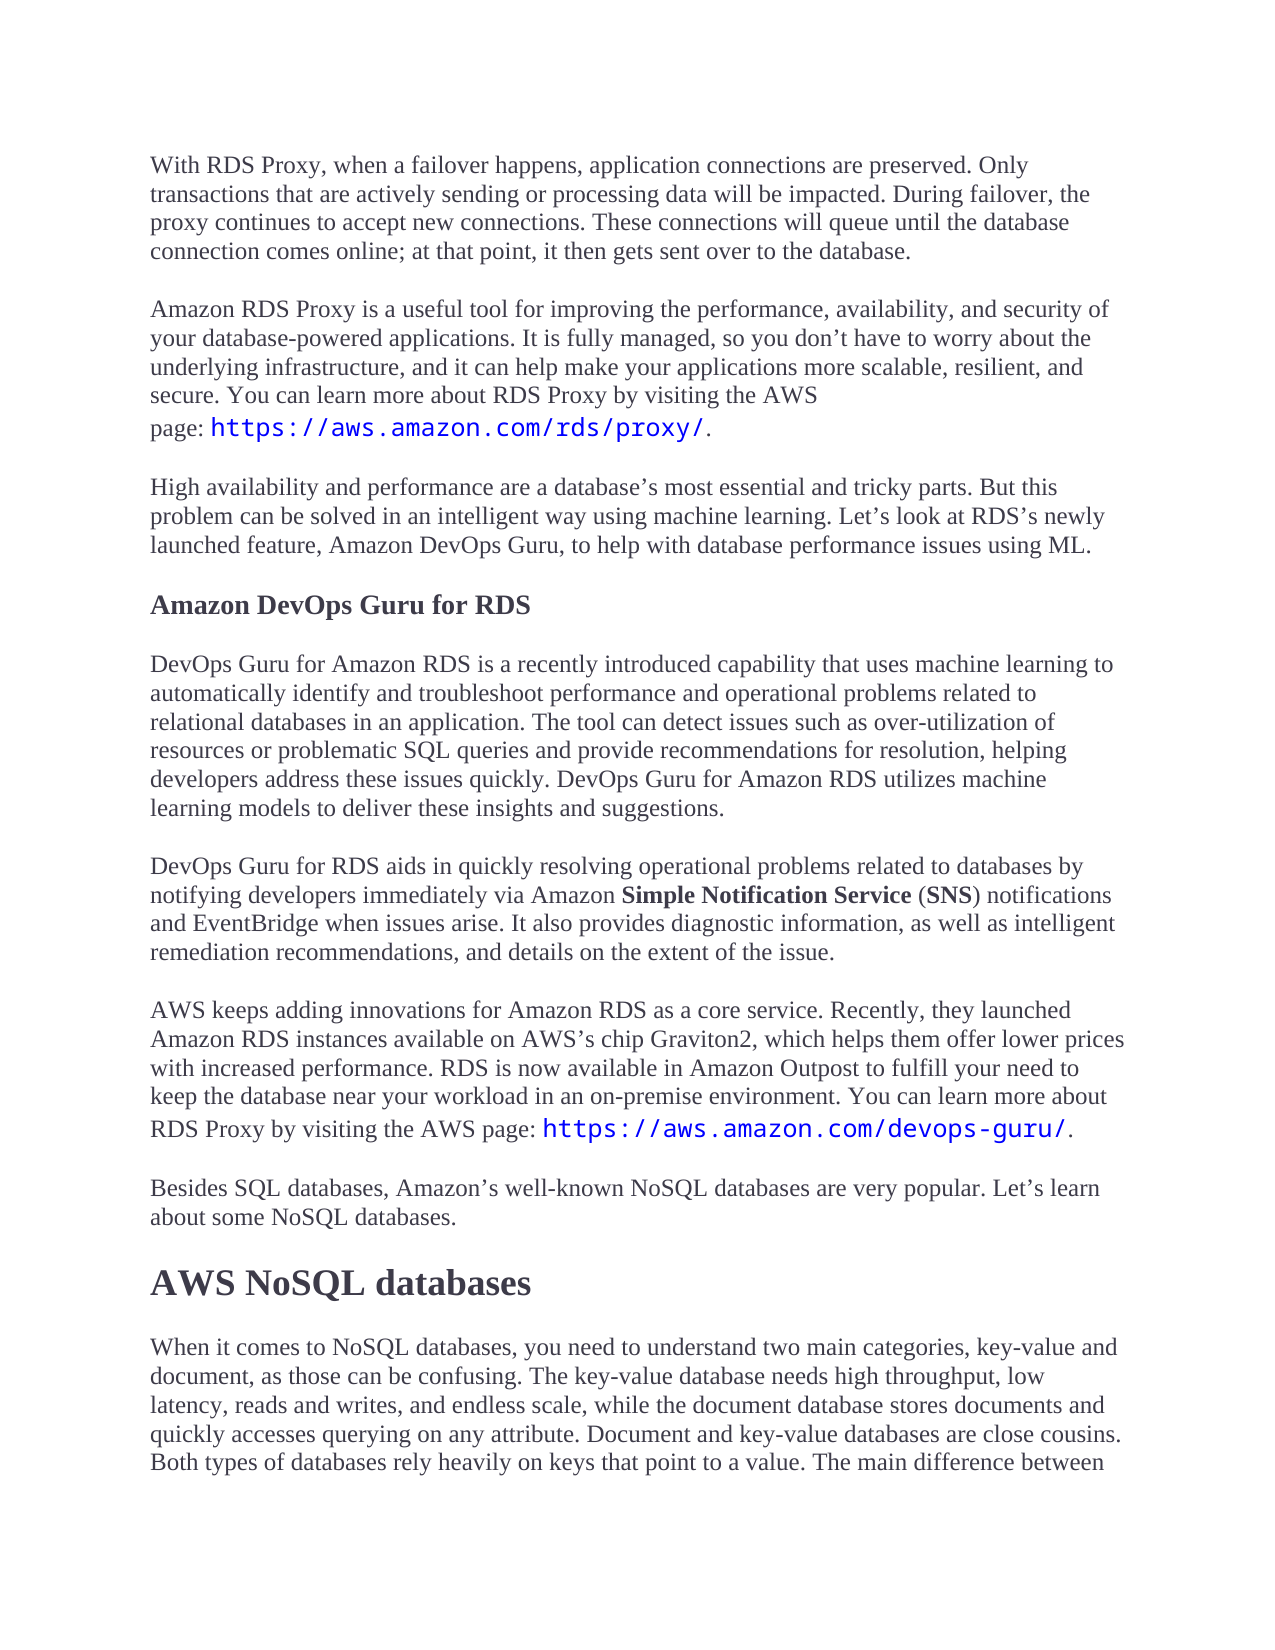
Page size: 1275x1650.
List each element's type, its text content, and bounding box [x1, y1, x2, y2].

text High availability and performance are a database’s most essential and tricky parts. But this problem can be solved in an intelligent way using machine learning. Let’s look at RDS’s newly launched feature, Amazon DevOps Guru, to help with database performance issues using ML. [150, 472, 1125, 559]
text DevOps Guru for RDS aids in quickly resolving operational problems related to databases by notifying developers immediately via Amazon Simple Notification Service (SNS) notifications and EventBridge when issues arise. It also provides diagnostic information, as well as intelligent remediation recommendations, and details on the extent of the issue. [150, 851, 1125, 966]
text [150, 1332, 1125, 1476]
text Amazon RDS Proxy is a useful tool for improving the performance, availability, and security of your database-powered applications. It is fully managed, so you don’t have to worry about the underlying infrastructure, and it can help make your applications more scalable, resilient, and secure. You can learn more about RDS Proxy by visiting the AWS page: https://aws.amazon.com/rds/proxy/. [150, 294, 1125, 443]
text DevOps Guru for Amazon RDS is a recently introduced capability that uses machine learning to automatically identify and troubleshoot performance and operational problems related to relational databases in an application. The tool can detect issues such as over-utilization of resources or problematic SQL queries and provide recommendations for resolution, helping developers address these issues quickly. DevOps Guru for Amazon RDS utilizes machine learning models to deliver these insights and suggestions. [150, 649, 1125, 822]
text Amazon DevOps Guru for RDS [150, 588, 1125, 620]
text Besides SQL databases, Amazon’s well-known NoSQL databases are very popular. Let’s learn about some NoSQL databases. [150, 1173, 1125, 1231]
text AWS NoSQL databases [150, 1260, 1125, 1303]
text AWS keeps adding innovations for Amazon RDS as a core service. Recently, they launched Amazon RDS instances available on AWS’s chip Graviton2, which helps them offer lower prices with increased performance. RDS is now available in Amazon Outpost to fulfill your need to keep the database near your workload in an on-premise environment. You can learn more about RDS Proxy by visiting the AWS page: https://aws.amazon.com/devops-guru/. [150, 995, 1125, 1144]
text With RDS Proxy, when a failover happens, application connections are preserved. Only transactions that are actively sending or processing data will be impacted. During failover, the proxy continues to accept new connections. These connections will queue until the database connection comes online; at that point, it then gets sent over to the database. [150, 150, 1125, 265]
